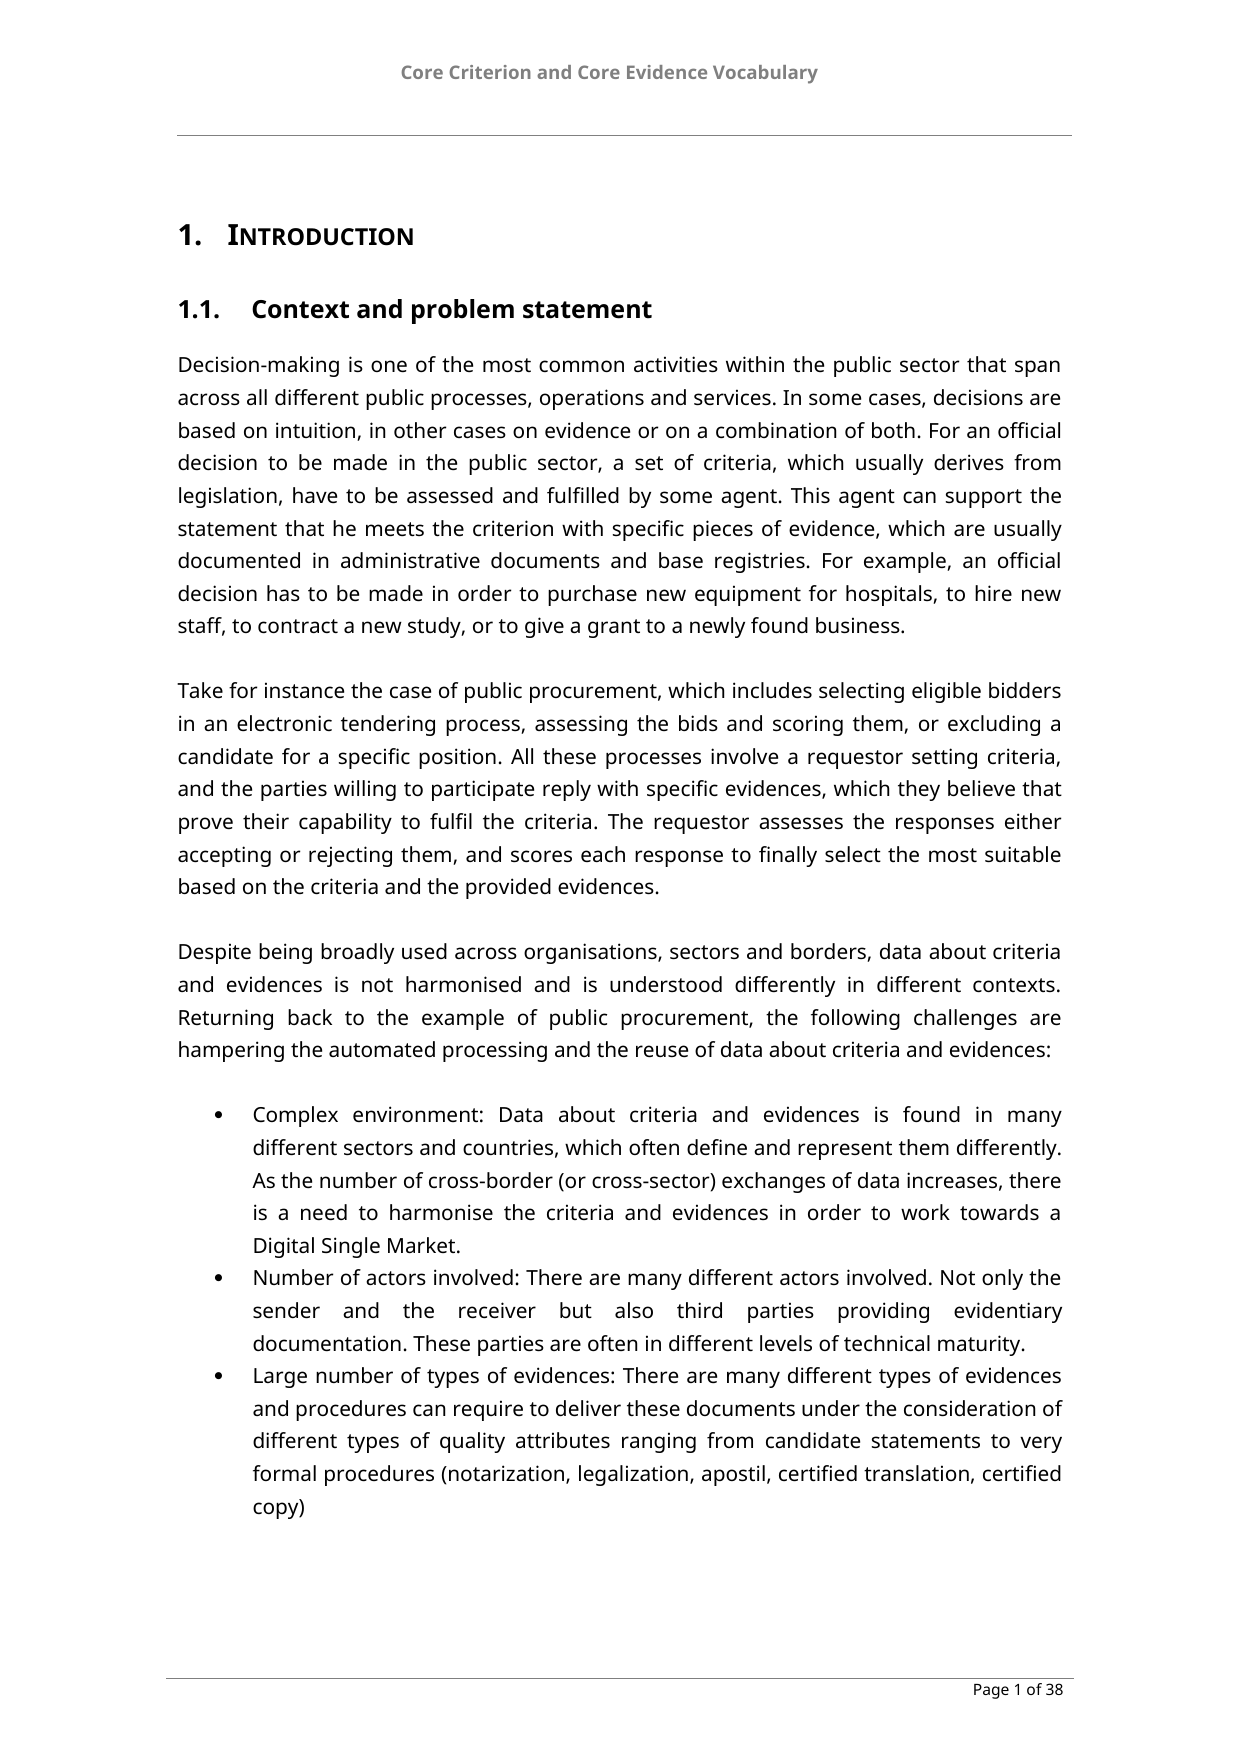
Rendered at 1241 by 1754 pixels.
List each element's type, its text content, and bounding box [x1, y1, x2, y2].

text Take for instance the case of public procurement, which includes selecting eligible bidders in an electronic tendering process, assessing the bids and scoring them, or excluding a candidate for a specific position. All these processes involve a requestor setting criteria, and the parties willing to participate reply with specific evidences, which they believe that prove their capability to fulfil the criteria. The requestor assesses the responses either accepting or rejecting them, and scores each response to finally select the most suitable based on the criteria and the provided evidences. [177, 677, 1063, 901]
text Decision-making is one of the most common activities within the public sector that span across all different public processes, operations and services. In some cases, decisions are based on intuition, in other cases on evidence or on a combination of both. For an official decision to be made in the public sector, a set of criteria, which usually derives from legislation, have to be assessed and fulfilled by some agent. This agent can support the statement that he meets the criterion with specific pieces of evidence, which are usually documented in administrative documents and base registries. For example, an official decision has to be made in order to purchase new equipment for hospitals, to hire new staff, to contract a new study, or to give a grant to a newly found business. [177, 351, 1063, 640]
list Complex environment: Data about criteria and evidences is found in many different sectors and countries, which often define and represent them differently. As the number of cross-border (or cross-sector) exchanges of data increases, there is a need to harmonise the criteria and evidences in order to work towards a Digital Single Market. [215, 1101, 1063, 1259]
list Number of actors involved: There are many different actors involved. Not only the sender and the receiver but also third parties providing evidentiary documentation. These parties are often in different levels of technical maturity. [215, 1263, 1063, 1357]
subtitle Introduction [177, 214, 1063, 254]
list Large number of types of evidences: There are many different types of evidences and procedures can require to deliver these documents under the consideration of different types of quality attributes ranging from candidate statements to very formal procedures (notarization, legalization, apostil, certified translation, certified copy) [215, 1361, 1063, 1520]
subtitle Context and problem statement [177, 292, 1063, 326]
text Despite being broadly used across organisations, sectors and borders, data about criteria and evidences is not harmonised and is understood differently in different contexts. Returning back to the example of public procurement, the following challenges are hampering the automated processing and the reuse of data about criteria and evidences: [177, 937, 1063, 1064]
